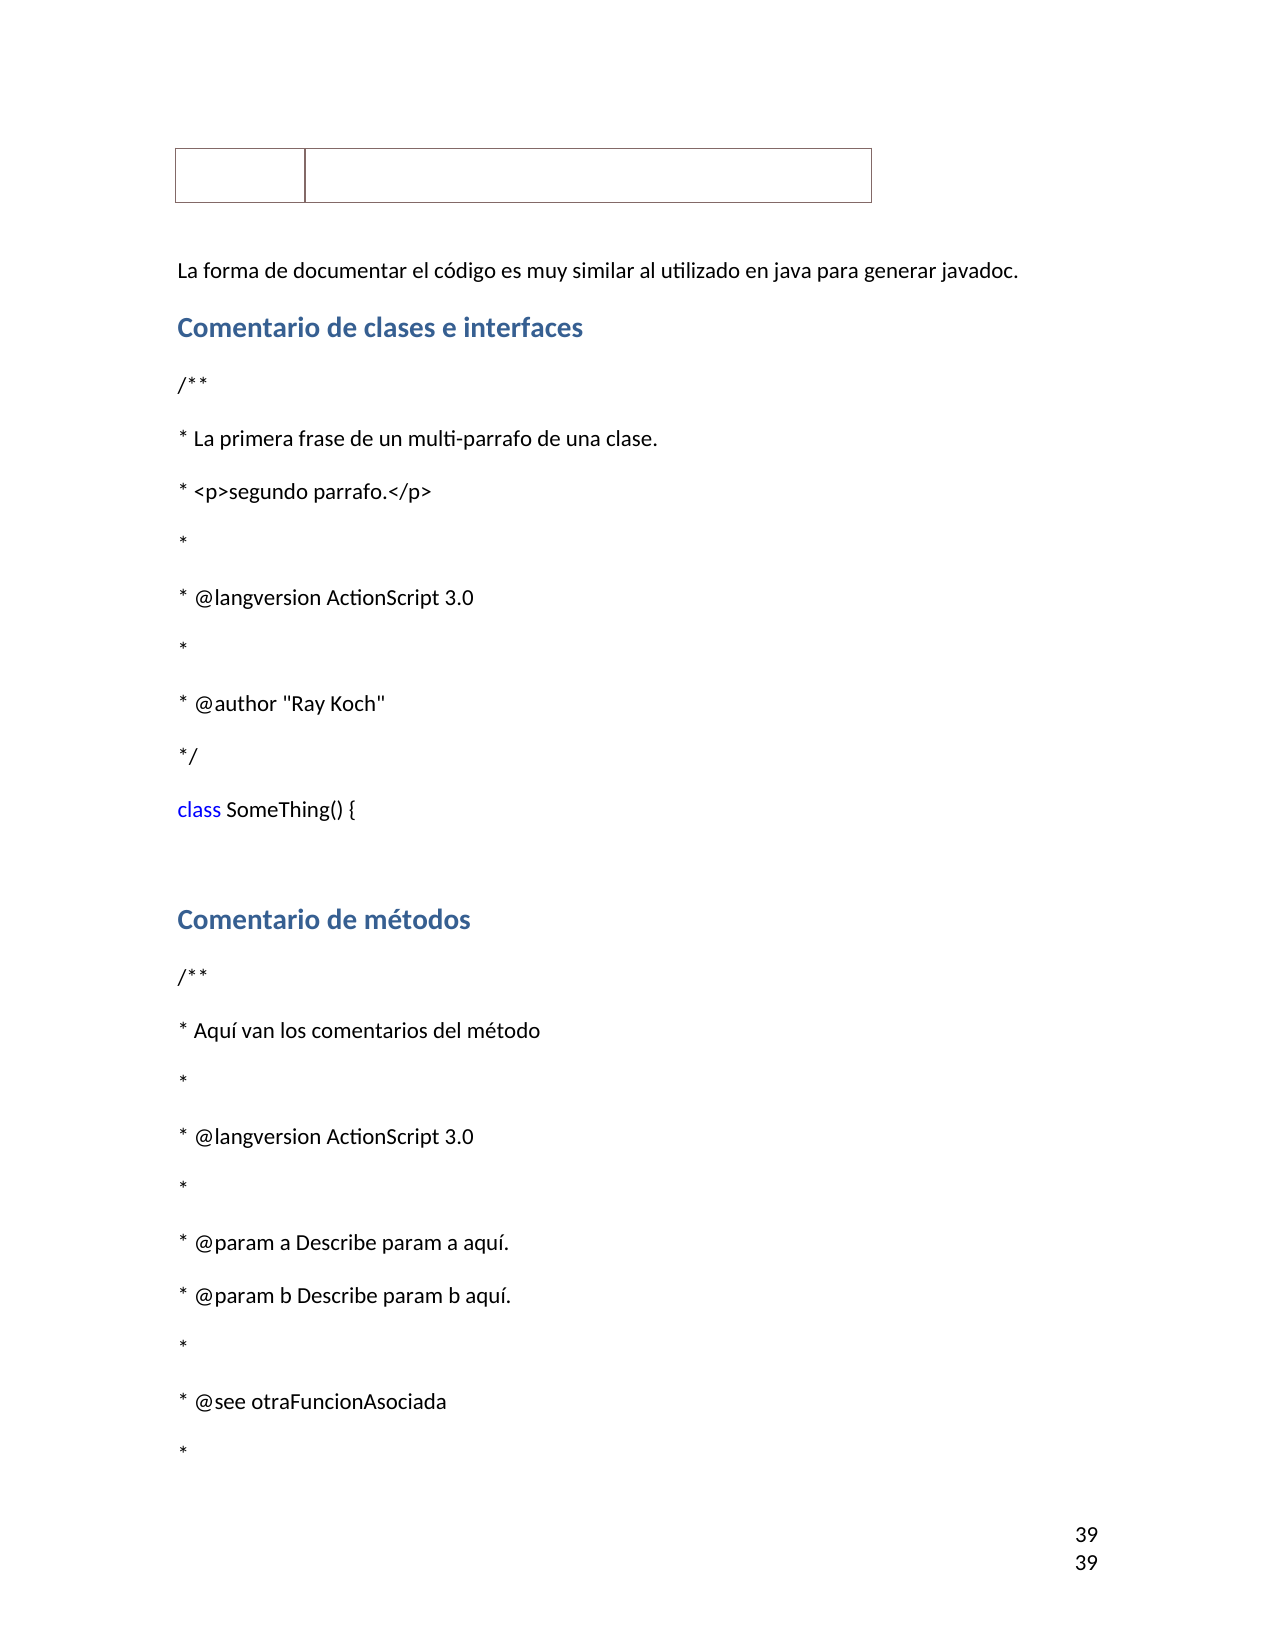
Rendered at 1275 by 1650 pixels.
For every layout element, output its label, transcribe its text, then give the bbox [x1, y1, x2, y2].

text * Aquí van los comentarios del método [177, 1016, 1098, 1044]
text * @langversion ActionScript 3.0 [177, 1122, 1098, 1150]
text * [177, 1175, 1098, 1203]
text /** [177, 963, 1098, 991]
text Comentario de métodos [177, 901, 1098, 937]
text * @langversion ActionScript 3.0 [177, 583, 1098, 611]
text * La primera frase de un multi-parrafo de una clase. [177, 424, 1098, 452]
text * [177, 530, 1098, 558]
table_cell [306, 149, 871, 202]
text * [177, 636, 1098, 664]
text * @author "Ray Koch" [177, 689, 1098, 717]
text * @param a Describe param a aquí. [177, 1228, 1098, 1256]
text * @param b Describe param b aquí. [177, 1281, 1098, 1309]
text * <p>segundo parrafo.</p> [177, 477, 1098, 505]
table_cell @author [176, 149, 304, 202]
text /** [177, 371, 1098, 399]
text La forma de documentar el código es muy similar al utilizado en java para generar javadoc. [177, 256, 1098, 284]
text * @see otraFuncionAsociada [177, 1387, 1098, 1415]
text Comentario de clases e interfaces [177, 309, 1098, 344]
text class SomeThing() { [177, 795, 1098, 823]
text * [177, 1440, 1098, 1468]
text * [177, 1069, 1098, 1097]
text */ [177, 742, 1098, 770]
text * [177, 1334, 1098, 1362]
